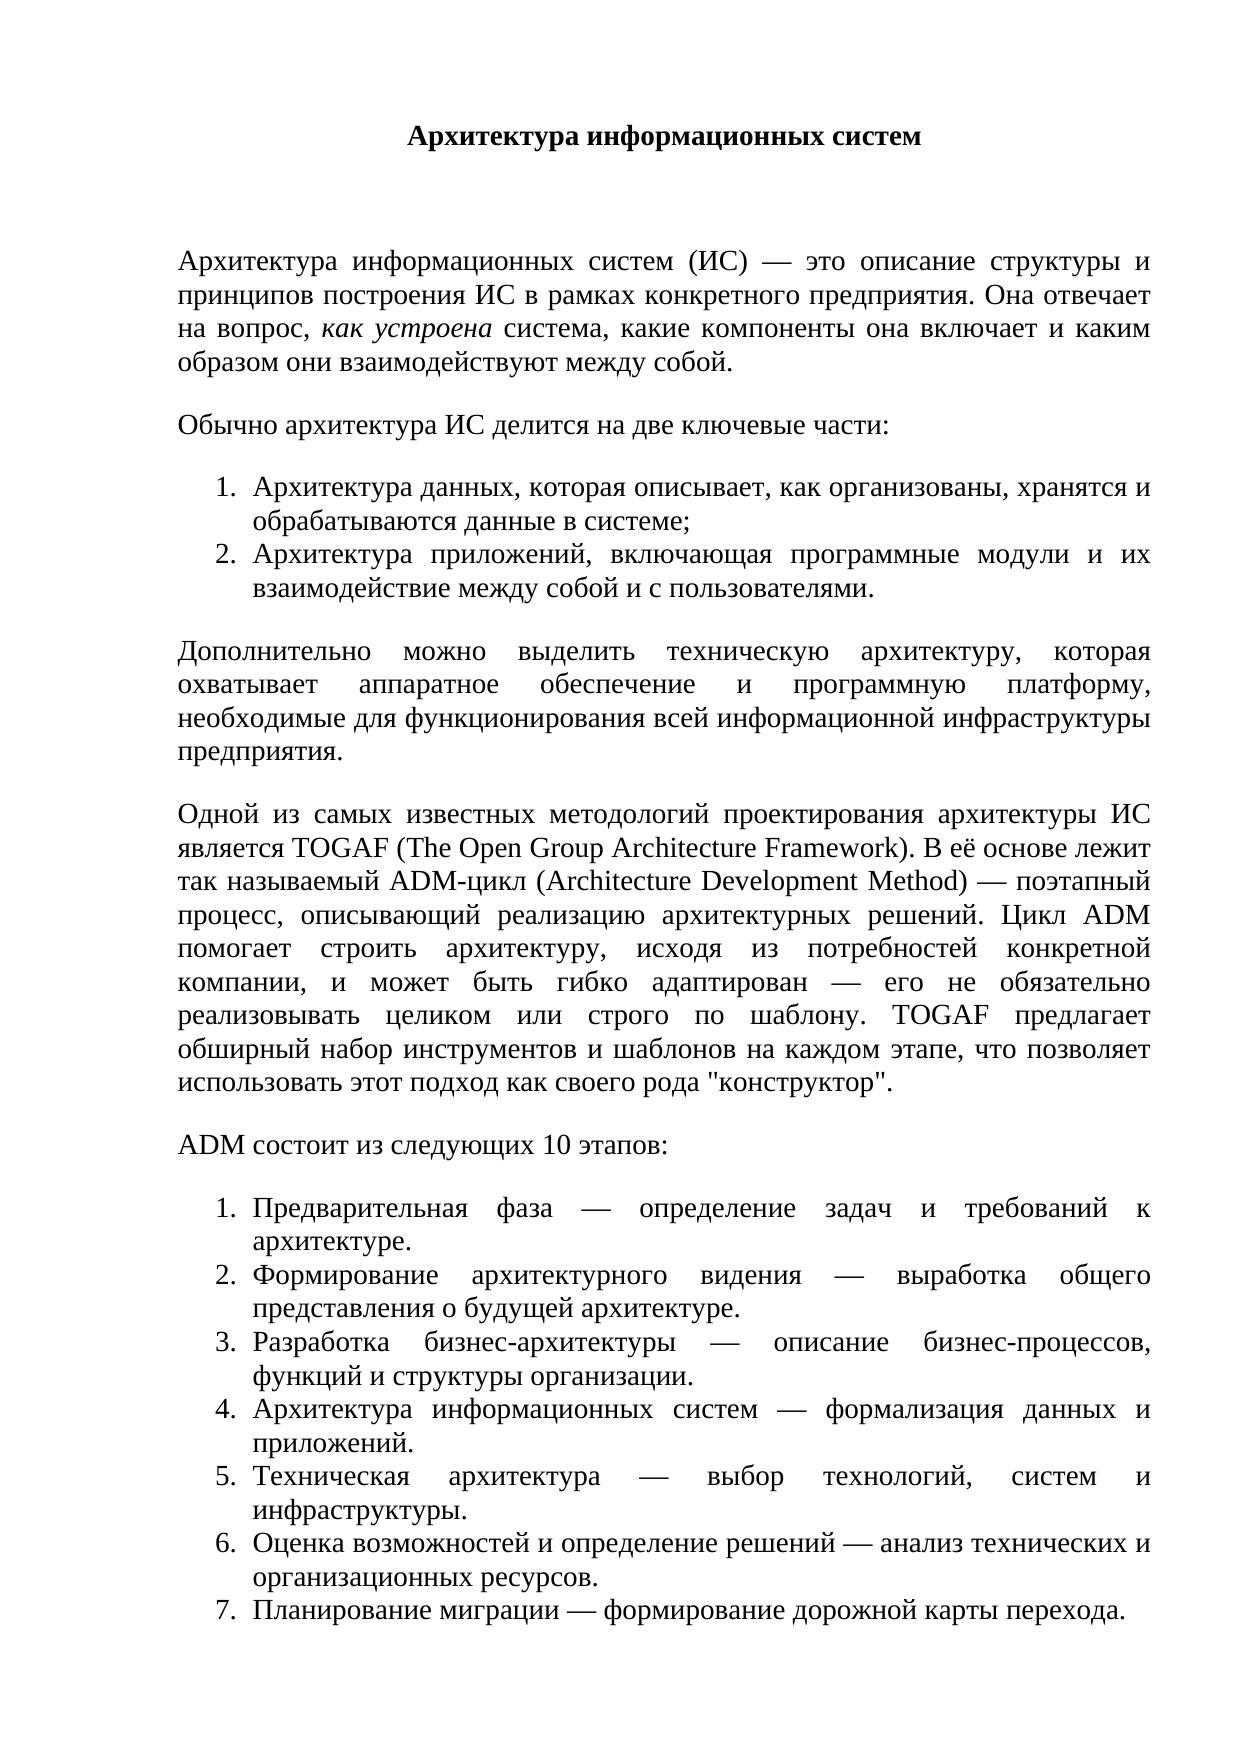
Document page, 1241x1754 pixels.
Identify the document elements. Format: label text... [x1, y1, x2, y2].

list Архитектура приложений, включающая программные модули и их взаимодействие между собой и с пользователями. [215, 537, 1152, 604]
list Предварительная фаза — определение задач и требований к архитектуре. [215, 1190, 1152, 1257]
text ADM состоит из следующих 10 этапов: [177, 1127, 1152, 1161]
text Одной из самых известных методологий проектирования архитектуры ИС является TOGAF (The Open Group Architecture Framework). В её основе лежит так называемый ADM-цикл (Architecture Development Method) — поэтапный процесс, описывающий реализацию архитектурных решений. Цикл ADM помогает строить архитектуру, исходя из потребностей конкретной компании, и может быть гибко адаптирован — его не обязательно реализовывать целиком или строго по шаблону. TOGAF предлагает обширный набор инструментов и шаблонов на каждом этапе, что позволяет использовать этот подход как своего рода "конструктор". [177, 796, 1152, 1098]
text Дополнительно можно выделить техническую архитектуру, которая охватывает аппаратное обеспечение и программную платформу, необходимые для функционирования всей информационной инфраструктуры предприятия. [177, 633, 1152, 767]
text Архитектура информационных систем (ИС) — это описание структуры и принципов построения ИС в рамках конкретного предприятия. Она отвечает на вопрос, как устроена система, какие компоненты она включает и каким образом они взаимодействуют между собой. [177, 243, 1152, 378]
list Архитектура данных, которая описывает, как организованы, хранятся и обрабатываются данные в системе; [215, 469, 1152, 537]
list Архитектура информационных систем — формализация данных и приложений. [215, 1391, 1152, 1458]
text Архитектура информационных систем [177, 118, 1152, 152]
list Оценка возможностей и определение решений — анализ технических и организационных ресурсов. [215, 1525, 1152, 1592]
list Техническая архитектура — выбор технологий, систем и инфраструктуры. [215, 1458, 1152, 1525]
list Планирование миграции — формирование дорожной карты перехода. [215, 1592, 1152, 1626]
text Обычно архитектура ИС делится на две ключевые части: [177, 407, 1152, 440]
list Формирование архитектурного видения — выработка общего представления о будущей архитектуре. [215, 1257, 1152, 1324]
list Разработка бизнес-архитектуры — описание бизнес-процессов, функций и структуры организации. [215, 1324, 1152, 1391]
